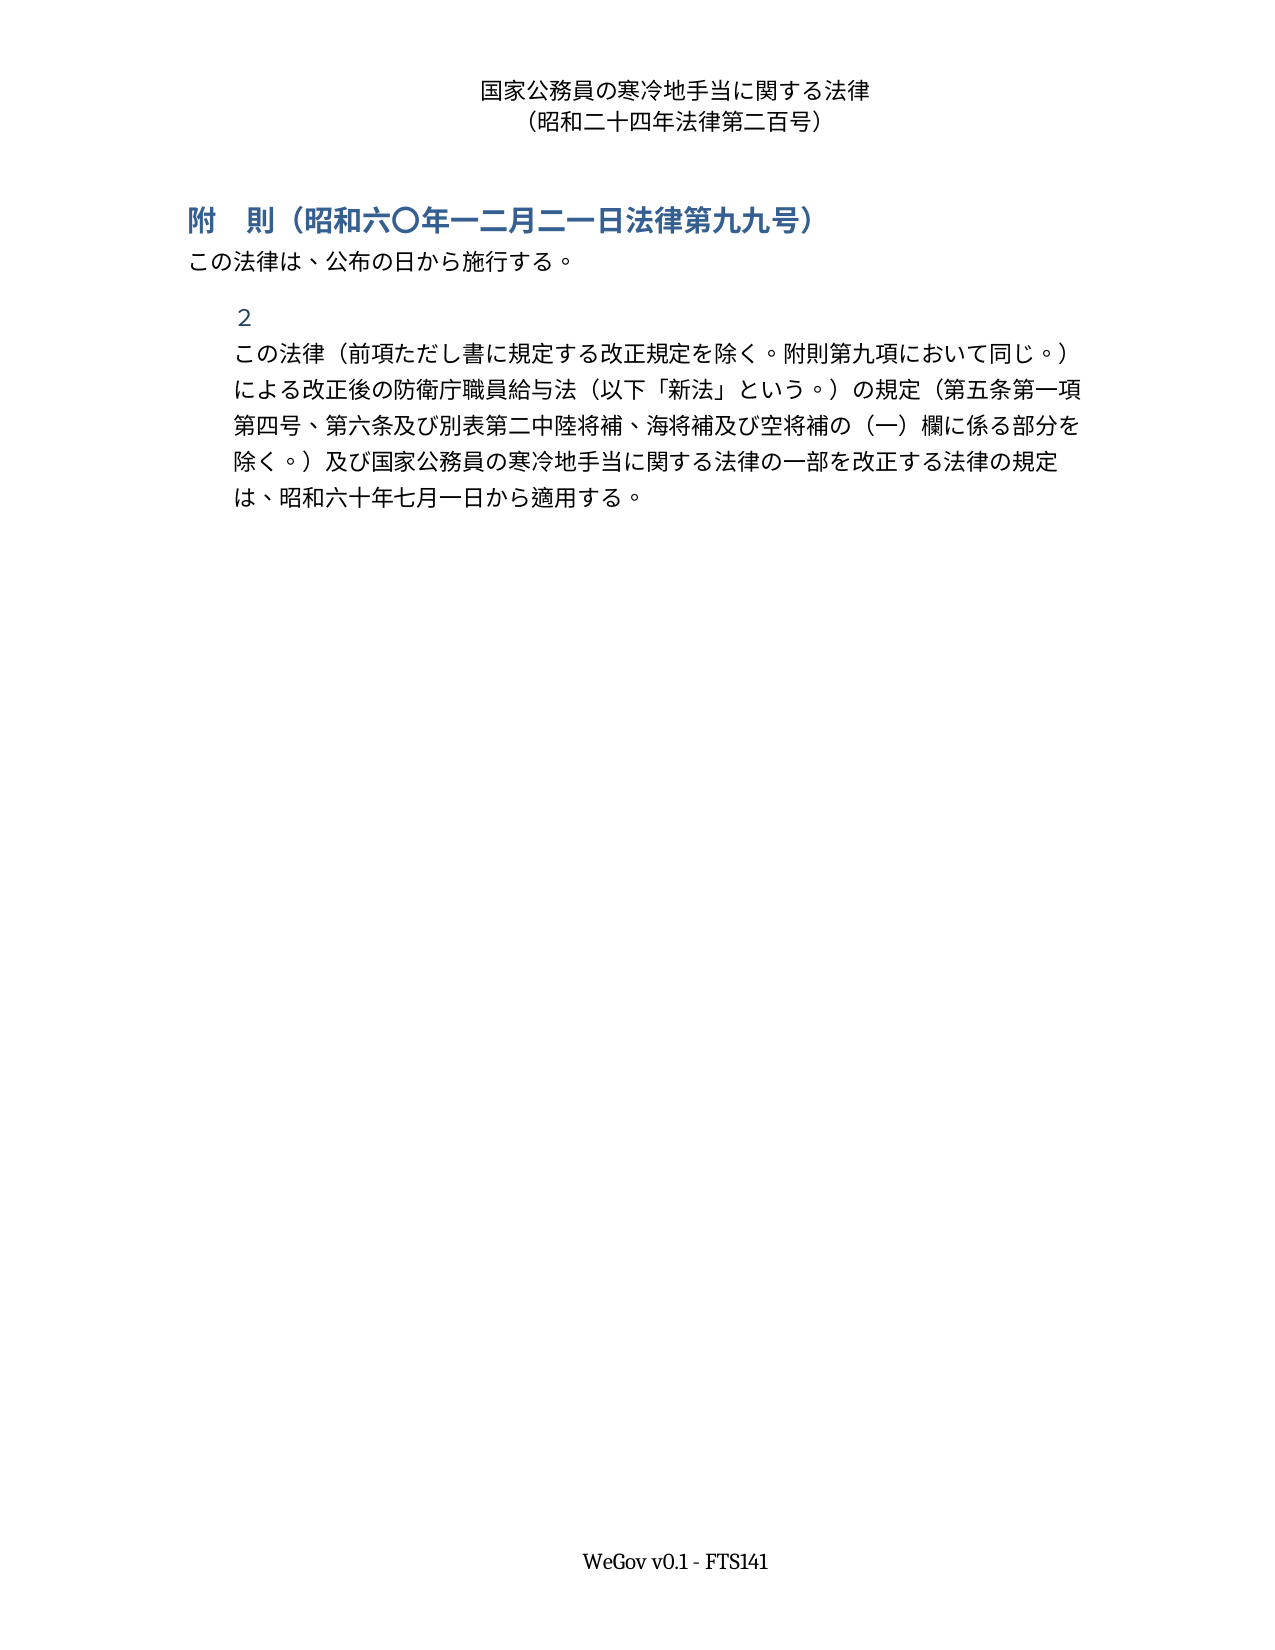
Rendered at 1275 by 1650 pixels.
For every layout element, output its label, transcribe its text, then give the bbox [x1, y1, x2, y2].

text この法律は、公布の日から施行する。 [187, 246, 1087, 277]
text この法律（前項ただし書に規定する改正規定を除く。附則第九項において同じ。）による改正後の防衛庁職員給与法（以下「新法」という。）の規定（第五条第一項第四号、第六条及び別表第二中陸将補、海将補及び空将補の（一）欄に係る部分を除く。）及び国家公務員の寒冷地手当に関する法律の一部を改正する法律の規定は、昭和六十年七月一日から適用する。 [233, 338, 1087, 513]
subtitle ２ [233, 302, 1087, 334]
subtitle 附 則（昭和六〇年一二月二一日法律第九九号） [187, 200, 1087, 240]
